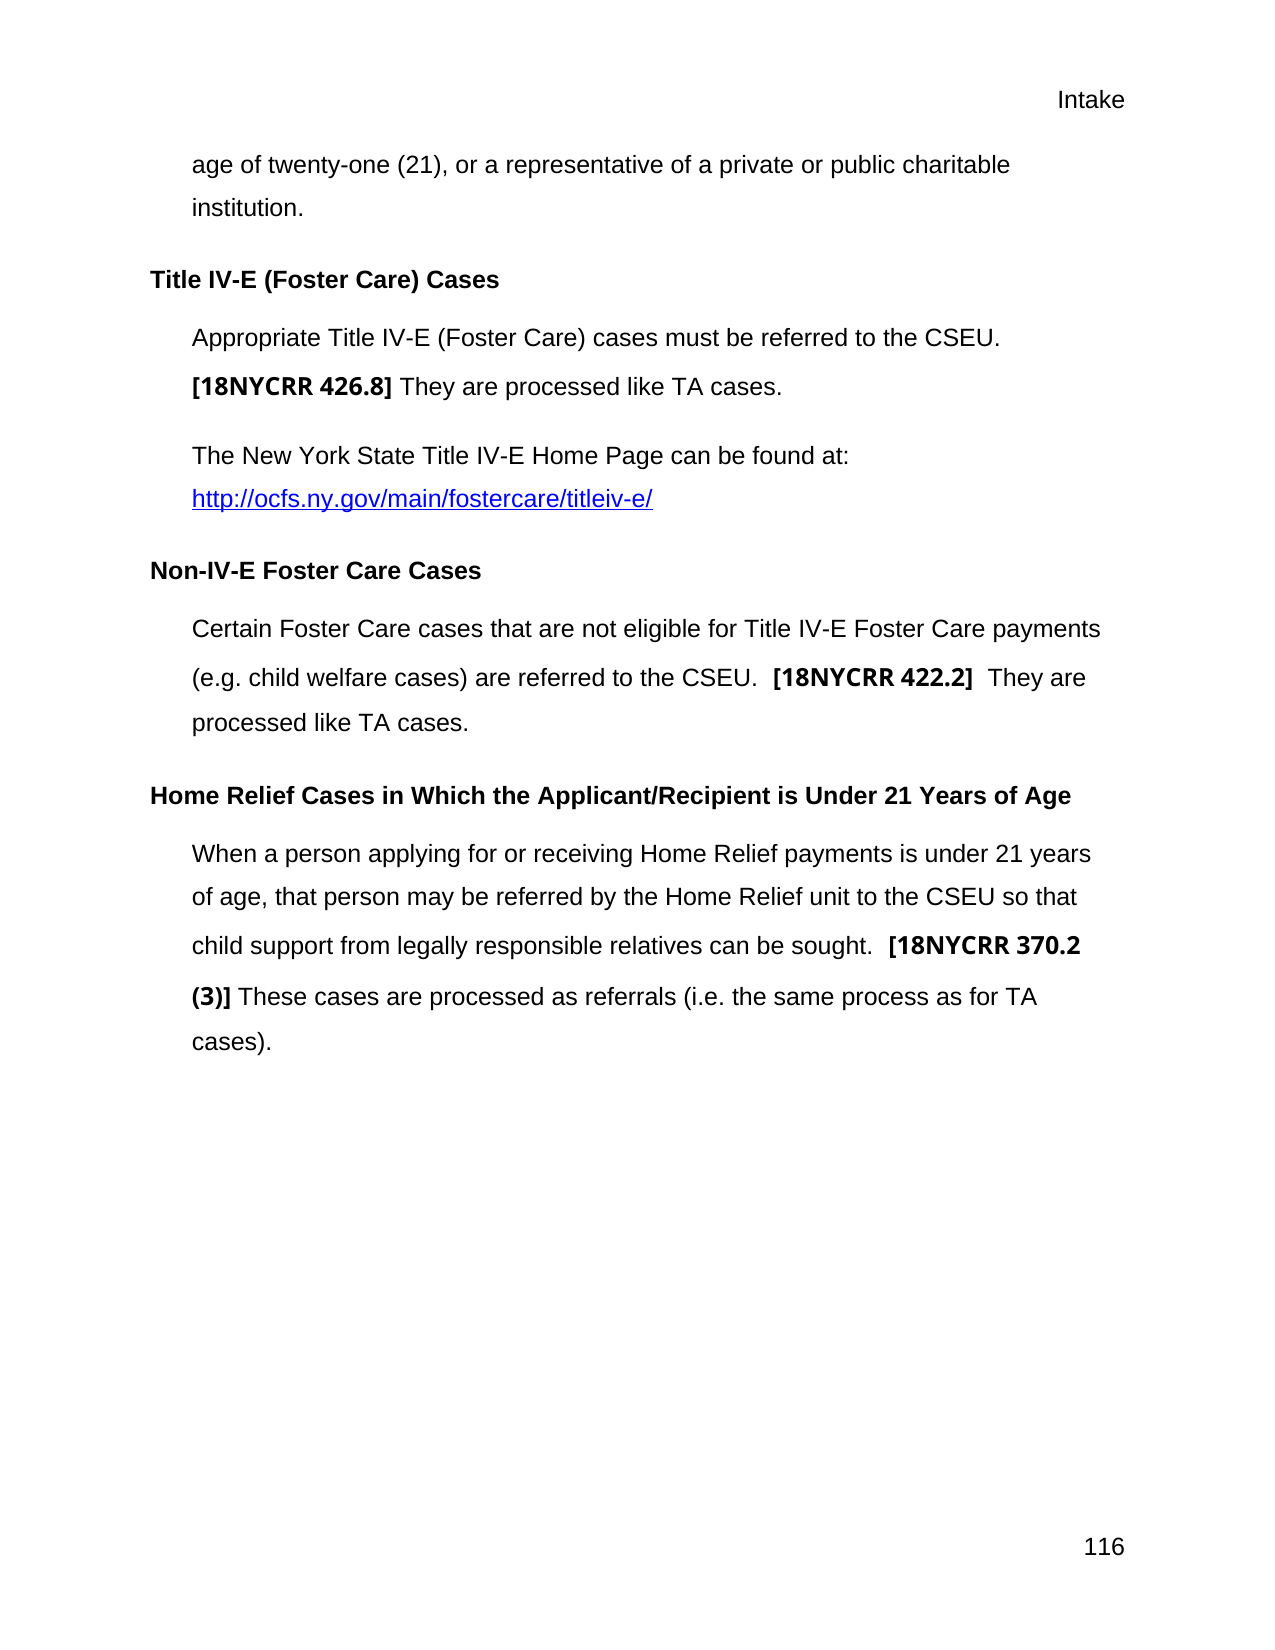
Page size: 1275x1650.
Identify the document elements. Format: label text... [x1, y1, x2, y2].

text When a person applying for or receiving Home Relief payments is under 21 years of age, that person may be referred by the Home Relief unit to the CSEU so that child support from legally responsible relatives can be sought. [18NYCRR 370.2 (3)] These cases are processed as referrals (i.e. the same process as for TA cases). [192, 839, 1114, 1056]
text Appropriate Title IV-E (Foster Care) cases must be referred to the CSEU. [18NYCRR 426.8] They are processed like TA cases. [192, 323, 1114, 403]
subtitle Home Relief Cases in Which the Applicant/Recipient is Under 21 Years of Age [150, 781, 1125, 809]
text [192, 150, 1114, 222]
text The New York State Title IV-E Home Page can be found at: http://ocfs.ny.gov/main/fostercare/titleiv-e/ [192, 441, 1114, 513]
text Certain Foster Care cases that are not eligible for Title IV-E Foster Care payments (e.g. child welfare cases) are referred to the CSEU. [18NYCRR 422.2] They are processed like TA cases. [192, 614, 1114, 737]
subtitle Title IV-E (Foster Care) Cases [150, 265, 1125, 294]
subtitle Non-IV-E Foster Care Cases [150, 556, 1125, 585]
